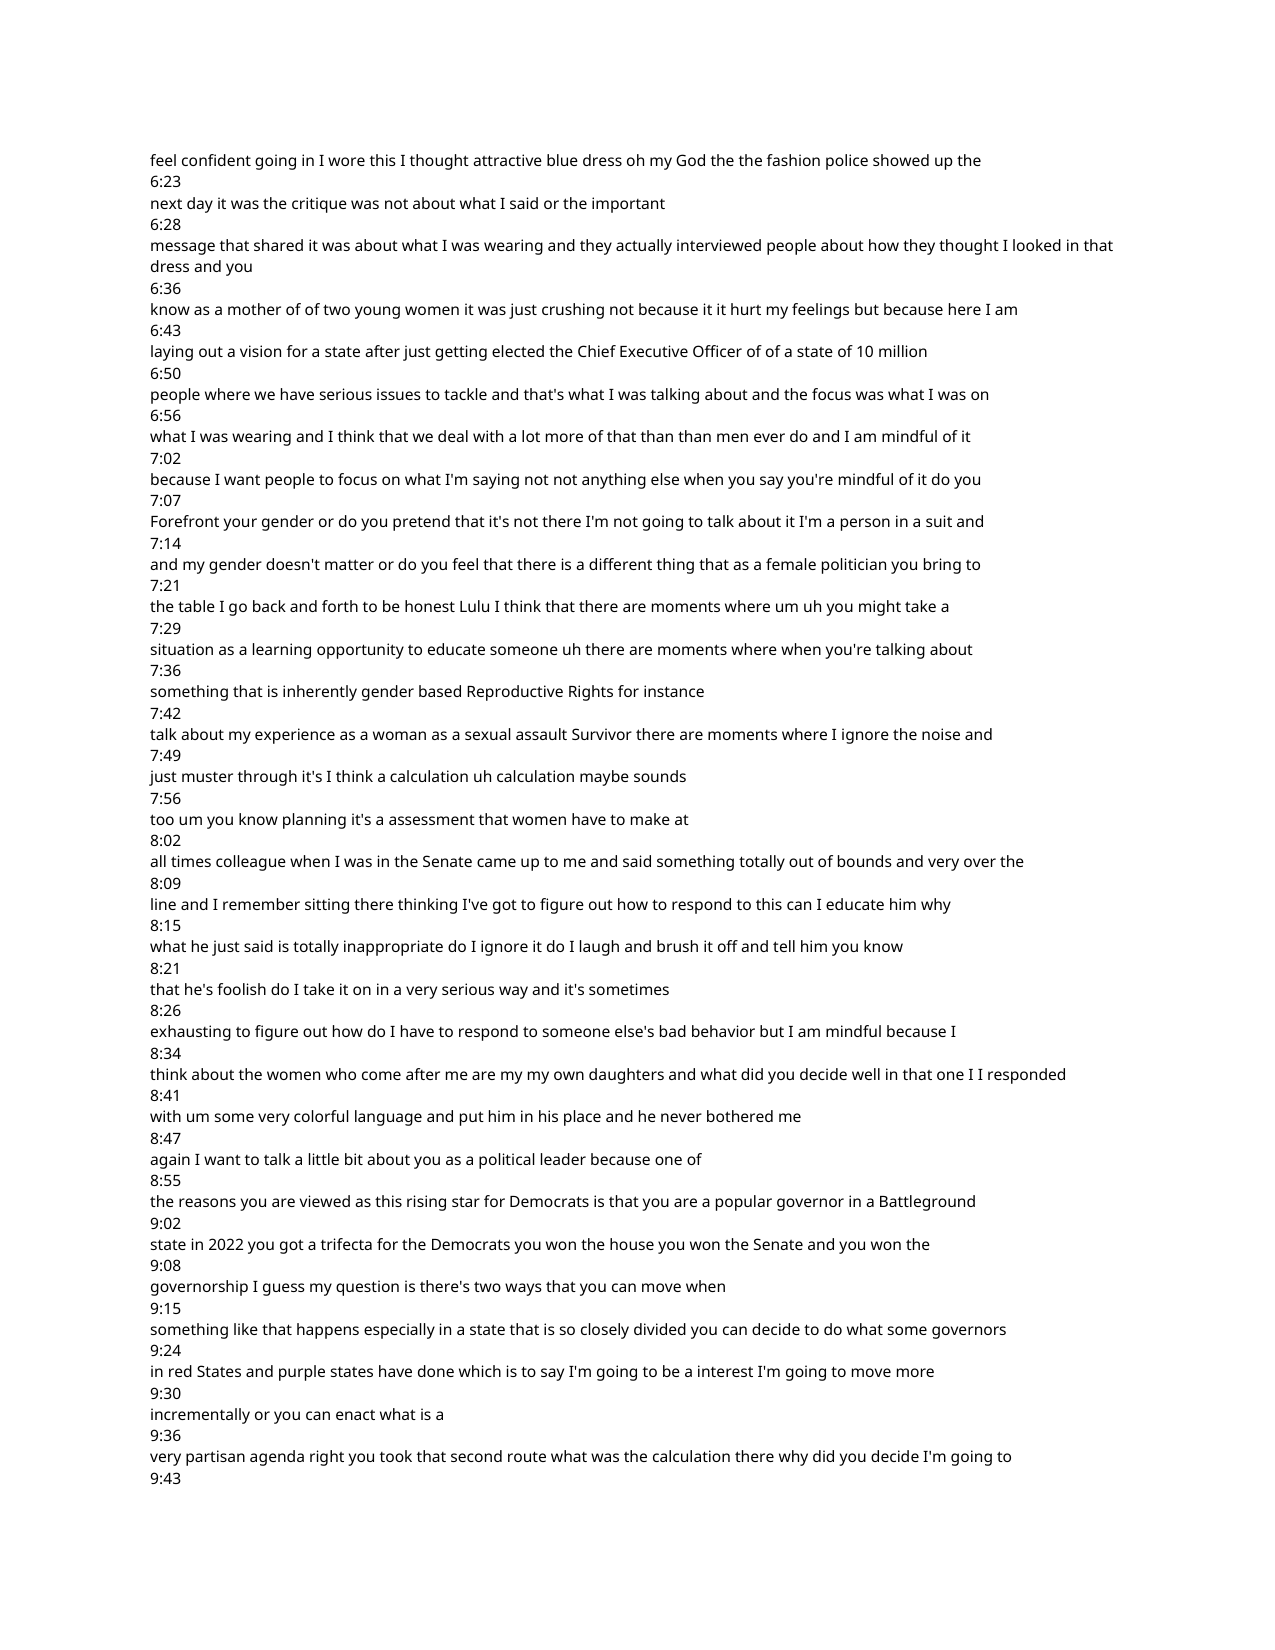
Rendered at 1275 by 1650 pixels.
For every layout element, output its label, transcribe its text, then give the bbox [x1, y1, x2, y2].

text something that is inherently gender based Reproductive Rights for instance [150, 681, 1125, 702]
text 7:42 [150, 702, 1125, 724]
text 9:43 [150, 1467, 1125, 1489]
text incrementally or you can enact what is a [150, 1404, 1125, 1425]
text line and I remember sitting there thinking I've got to figure out how to respond to this can I educate him why [150, 894, 1125, 915]
text and my gender doesn't matter or do you feel that there is a different thing that as a female politician you bring to [150, 554, 1125, 575]
text 7:56 [150, 787, 1125, 809]
text 7:36 [150, 660, 1125, 681]
text 8:02 [150, 830, 1125, 851]
text 7:29 [150, 617, 1125, 639]
text 7:07 [150, 490, 1125, 511]
text 7:21 [150, 575, 1125, 596]
text because I want people to focus on what I'm saying not not anything else when you say you're mindful of it do you [150, 469, 1125, 490]
text laying out a vision for a state after just getting elected the Chief Executive Officer of of a state of 10 million [150, 341, 1125, 362]
text know as a mother of of two young women it was just crushing not because it it hurt my feelings but because here I am [150, 299, 1125, 320]
text 6:56 [150, 405, 1125, 426]
text 8:26 [150, 1000, 1125, 1021]
text next day it was the critique was not about what I said or the important [150, 192, 1125, 214]
text message that shared it was about what I was wearing and they actually interviewed people about how they thought I looked in that dress and you [150, 235, 1125, 277]
text people where we have serious issues to tackle and that's what I was talking about and the focus was what I was on [150, 384, 1125, 405]
text 6:50 [150, 362, 1125, 384]
text in red States and purple states have done which is to say I'm going to be a interest I'm going to move more [150, 1361, 1125, 1382]
text Forefront your gender or do you pretend that it's not there I'm not going to talk about it I'm a person in a suit and [150, 511, 1125, 532]
text 7:49 [150, 745, 1125, 766]
text too um you know planning it's a assessment that women have to make at [150, 809, 1125, 830]
text 9:36 [150, 1425, 1125, 1446]
text 6:43 [150, 320, 1125, 341]
text something like that happens especially in a state that is so closely divided you can decide to do what some governors [150, 1319, 1125, 1340]
text very partisan agenda right you took that second route what was the calculation there why did you decide I'm going to [150, 1446, 1125, 1467]
text situation as a learning opportunity to educate someone uh there are moments where when you're talking about [150, 639, 1125, 660]
text 9:02 [150, 1212, 1125, 1234]
text again I want to talk a little bit about you as a political leader because one of [150, 1149, 1125, 1170]
text think about the women who come after me are my my own daughters and what did you decide well in that one I I responded [150, 1064, 1125, 1085]
text 7:14 [150, 532, 1125, 554]
text 8:55 [150, 1170, 1125, 1191]
text governorship I guess my question is there's two ways that you can move when [150, 1276, 1125, 1297]
text with um some very colorful language and put him in his place and he never bothered me [150, 1106, 1125, 1127]
text what he just said is totally inappropriate do I ignore it do I laugh and brush it off and tell him you know [150, 936, 1125, 957]
text 8:47 [150, 1127, 1125, 1149]
text 9:24 [150, 1340, 1125, 1361]
text the table I go back and forth to be honest Lulu I think that there are moments where um uh you might take a [150, 596, 1125, 617]
text 8:41 [150, 1085, 1125, 1106]
text 6:36 [150, 277, 1125, 299]
text 8:09 [150, 872, 1125, 894]
text 9:15 [150, 1297, 1125, 1319]
text 9:08 [150, 1255, 1125, 1276]
text 9:30 [150, 1382, 1125, 1404]
text the reasons you are viewed as this rising star for Democrats is that you are a popular governor in a Battleground [150, 1191, 1125, 1212]
text 8:34 [150, 1042, 1125, 1064]
text exhausting to figure out how do I have to respond to someone else's bad behavior but I am mindful because I [150, 1021, 1125, 1042]
text that he's foolish do I take it on in a very serious way and it's sometimes [150, 979, 1125, 1000]
text 6:28 [150, 214, 1125, 235]
text state in 2022 you got a trifecta for the Democrats you won the house you won the Senate and you won the [150, 1234, 1125, 1255]
text 6:23 [150, 171, 1125, 192]
text feel confident going in I wore this I thought attractive blue dress oh my God the the fashion police showed up the [150, 150, 1125, 171]
text 7:02 [150, 447, 1125, 469]
text just muster through it's I think a calculation uh calculation maybe sounds [150, 766, 1125, 787]
text what I was wearing and I think that we deal with a lot more of that than than men ever do and I am mindful of it [150, 426, 1125, 447]
text talk about my experience as a woman as a sexual assault Survivor there are moments where I ignore the noise and [150, 724, 1125, 745]
text 8:21 [150, 957, 1125, 979]
text 8:15 [150, 915, 1125, 936]
text all times colleague when I was in the Senate came up to me and said something totally out of bounds and very over the [150, 851, 1125, 872]
